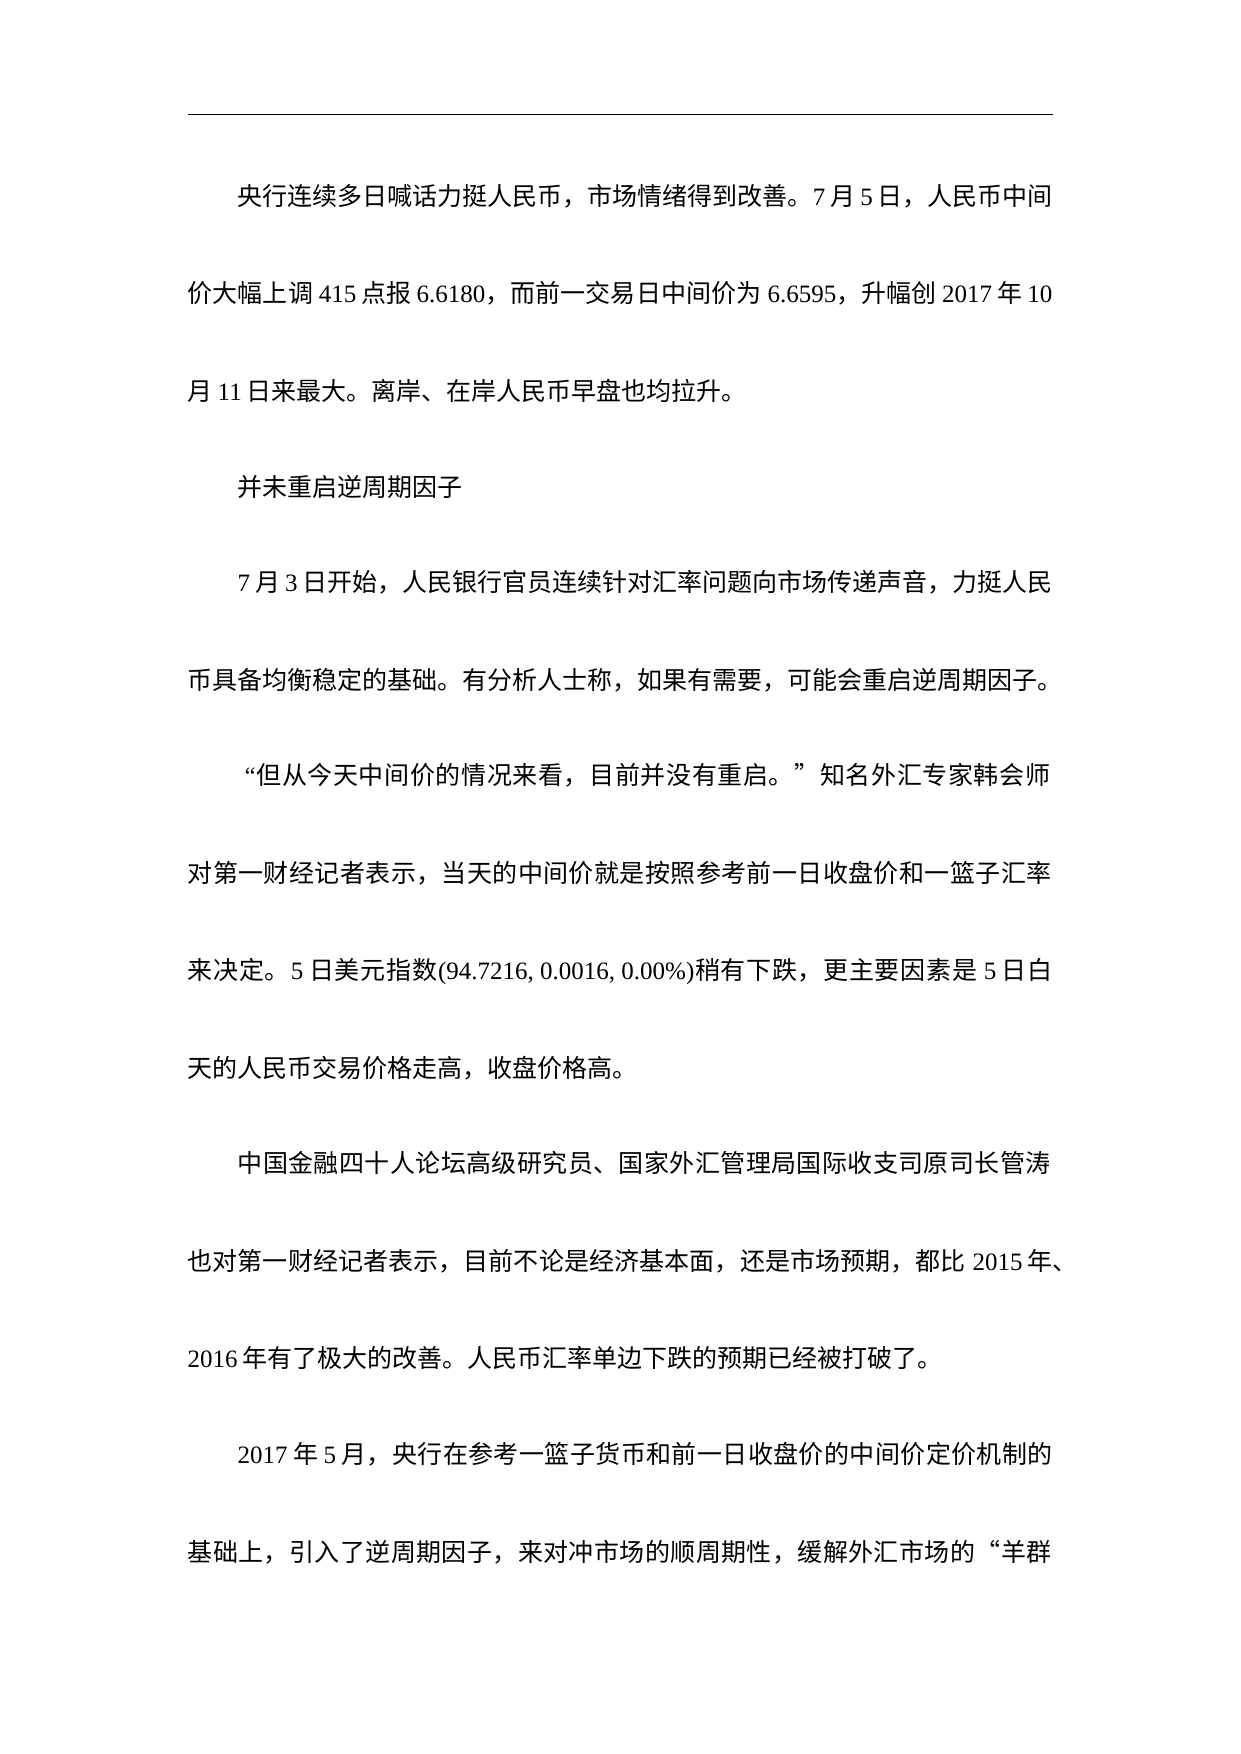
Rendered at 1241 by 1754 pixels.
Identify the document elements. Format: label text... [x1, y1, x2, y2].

text 中国金融四十人论坛高级研究员、国家外汇管理局国际收支司原司长管涛也对第一财经记者表示，目前不论是经济基本面，还是市场预期，都比2015年、2016年有了极大的改善。人民币汇率单边下跌的预期已经被打破了。 [187, 1129, 1053, 1389]
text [187, 1420, 1053, 1583]
text “但从今天中间价的情况来看，目前并没有重启。”知名外汇专家韩会师对第一财经记者表示，当天的中间价就是按照参考前一日收盘价和一篮子汇率来决定。5日美元指数(94.7216, 0.0016, 0.00%)稍有下跌，更主要因素是5日白天的人民币交易价格走高，收盘价格高。 [187, 741, 1053, 1099]
text 央行连续多日喊话力挺人民币，市场情绪得到改善。7月5日，人民币中间价大幅上调415点报6.6180，而前一交易日中间价为6.6595，升幅创2017年10月11日来最大。离岸、在岸人民币早盘也均拉升。 [187, 162, 1053, 422]
text 7月3日开始，人民银行官员连续针对汇率问题向市场传递声音，力挺人民币具备均衡稳定的基础。有分析人士称，如果有需要，可能会重启逆周期因子。 [187, 548, 1053, 711]
text 并未重启逆周期因子 [187, 453, 1053, 518]
